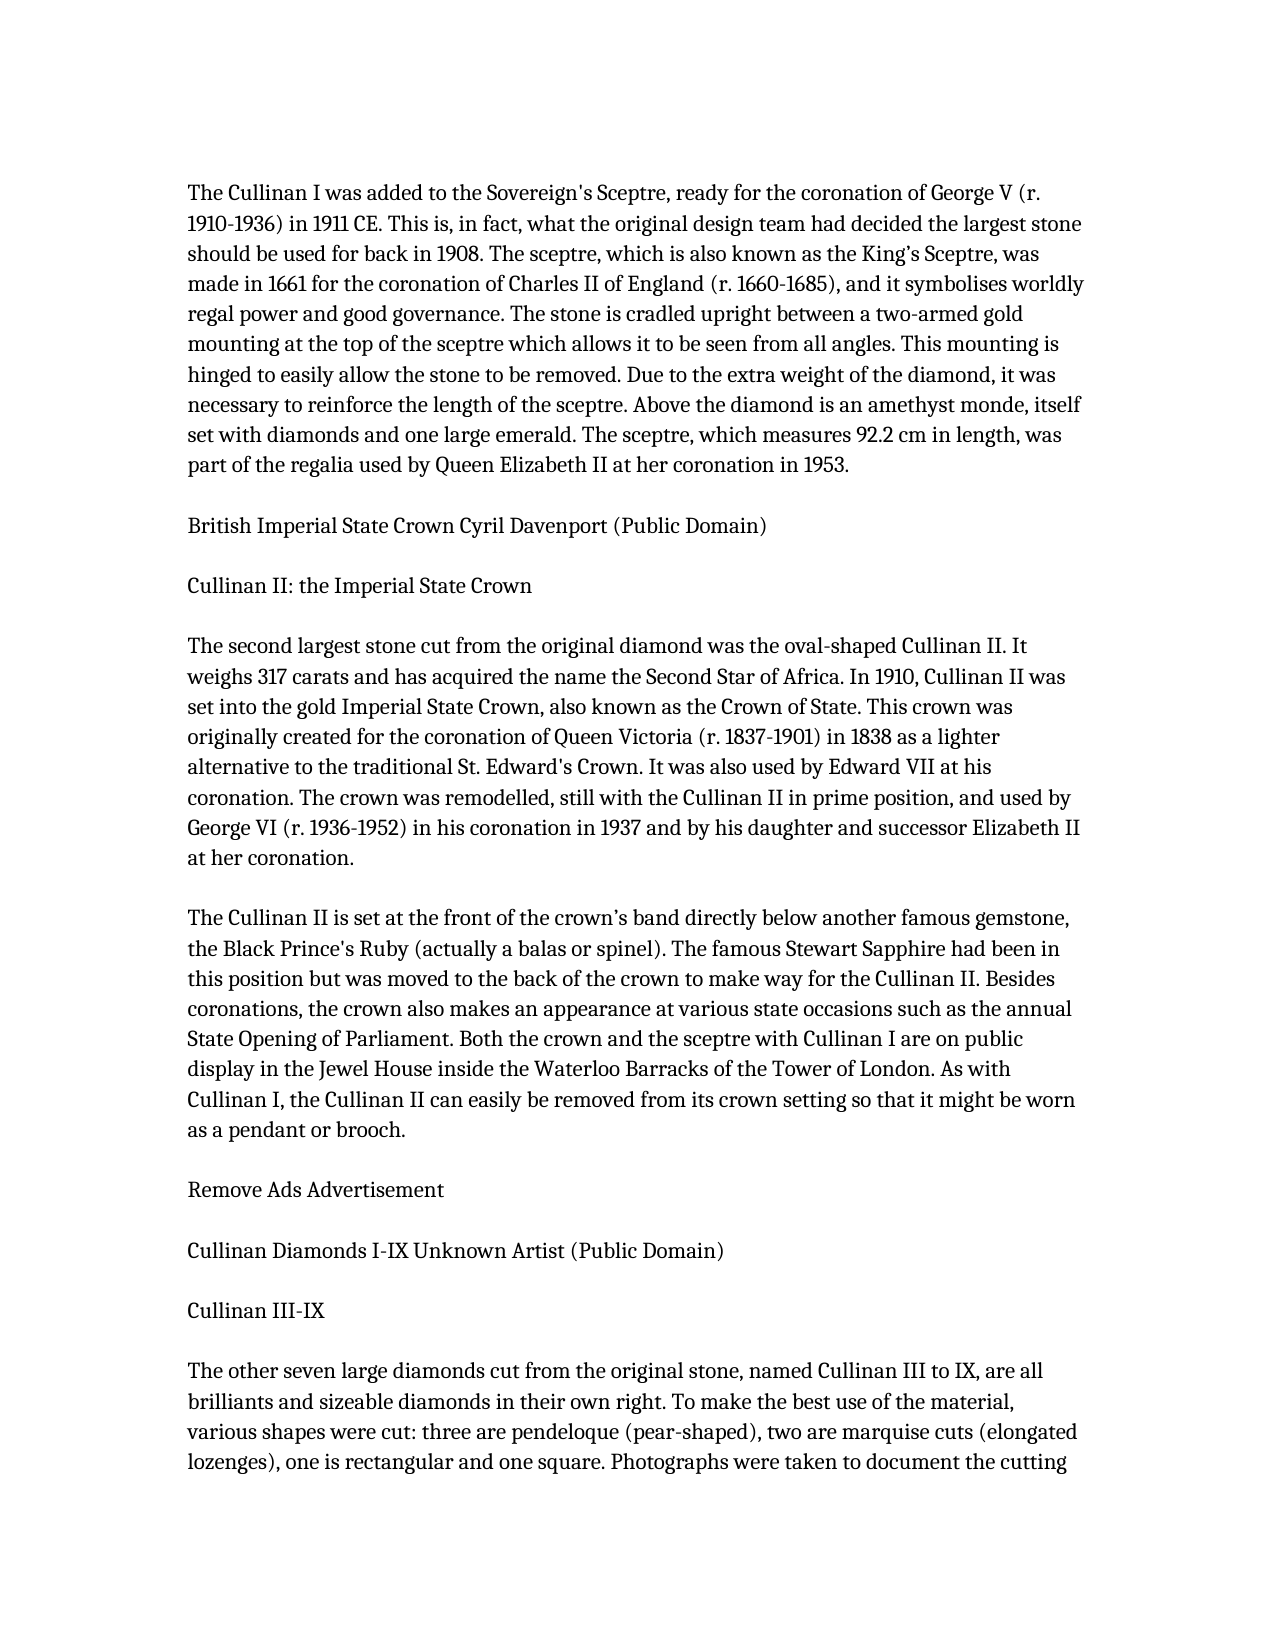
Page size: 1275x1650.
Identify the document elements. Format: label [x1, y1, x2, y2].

text [187, 150, 1087, 1475]
